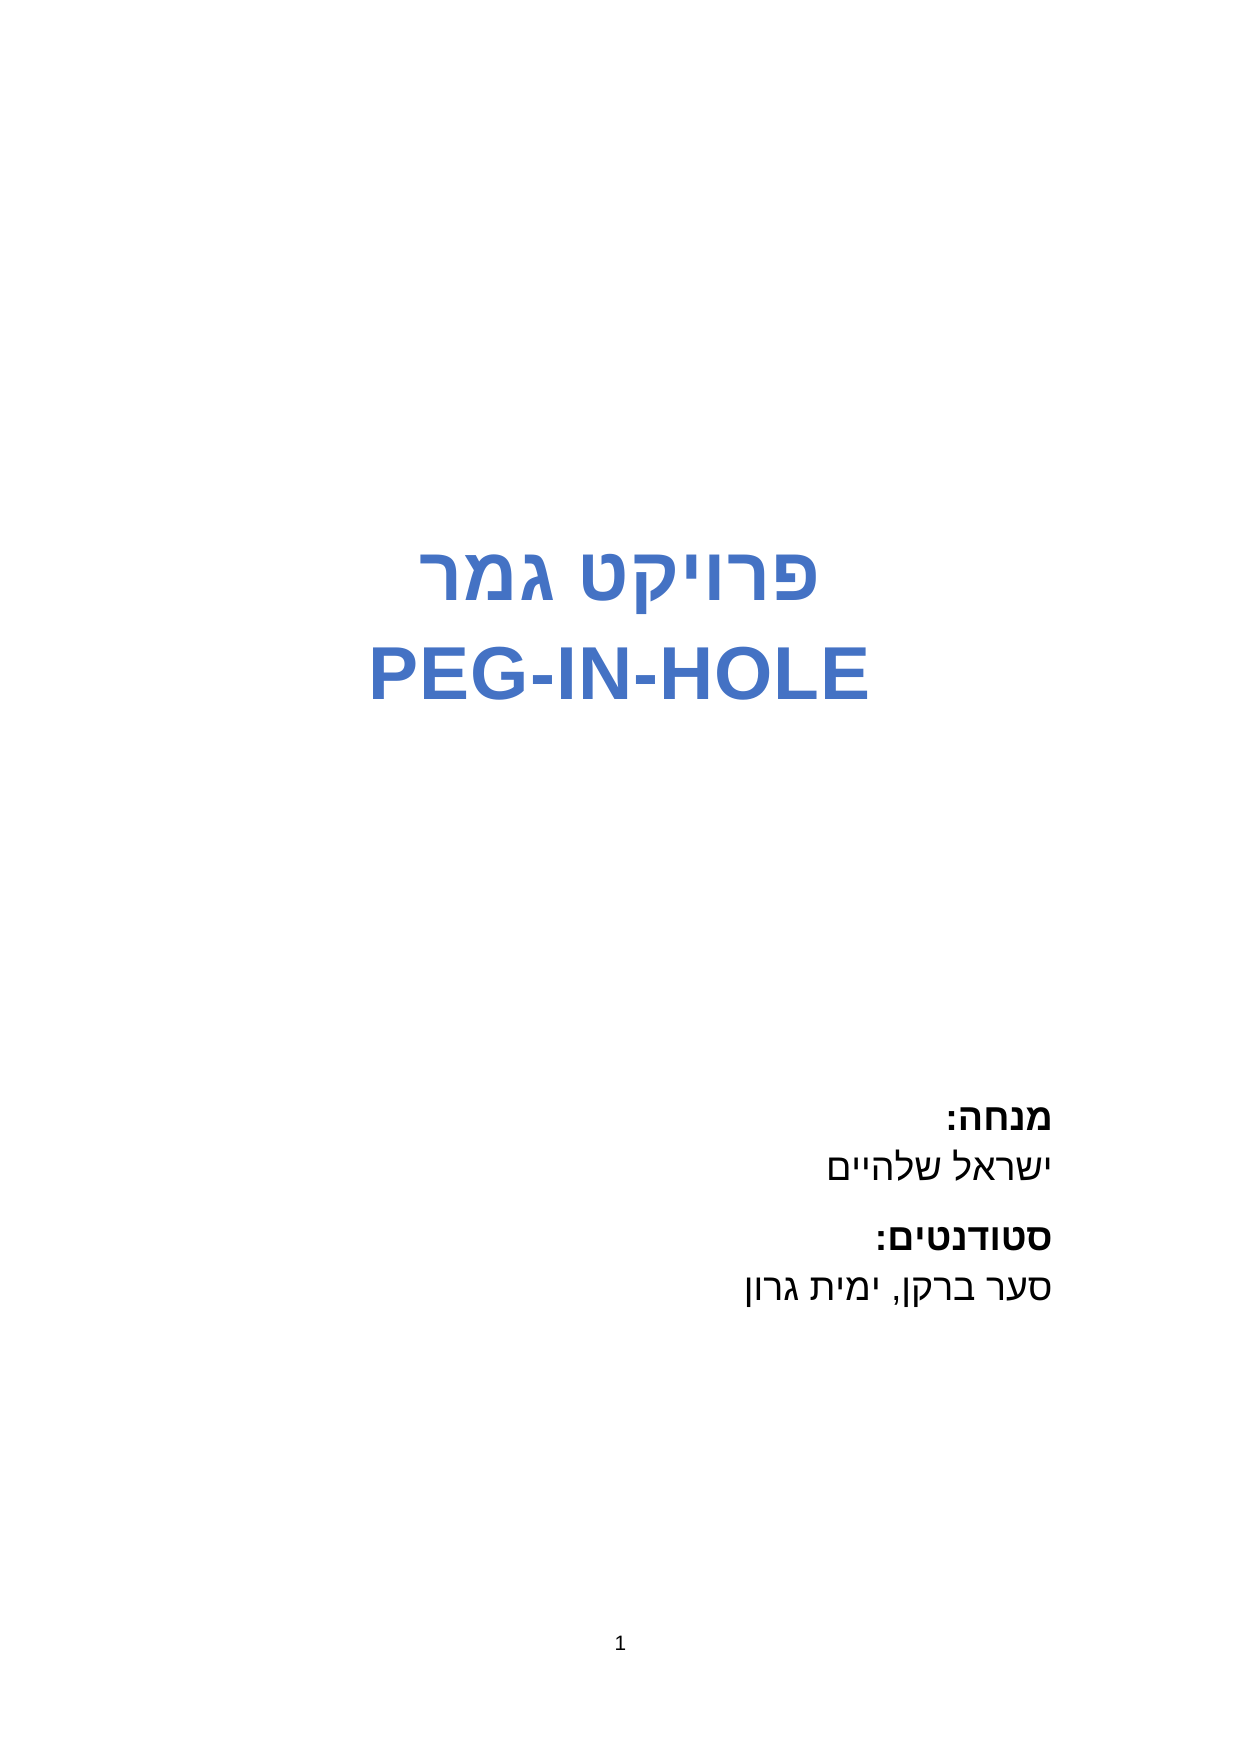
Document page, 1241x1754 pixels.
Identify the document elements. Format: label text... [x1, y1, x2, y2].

title פרויקט גמר [187, 530, 1053, 616]
text מנחה: [187, 1095, 1053, 1138]
text סער ברקן, ימית גרון [187, 1265, 1053, 1308]
text ישראל שלהיים [187, 1145, 1053, 1188]
text סטודנטים: [187, 1215, 1053, 1258]
title Peg-in-Hole [187, 629, 1053, 716]
